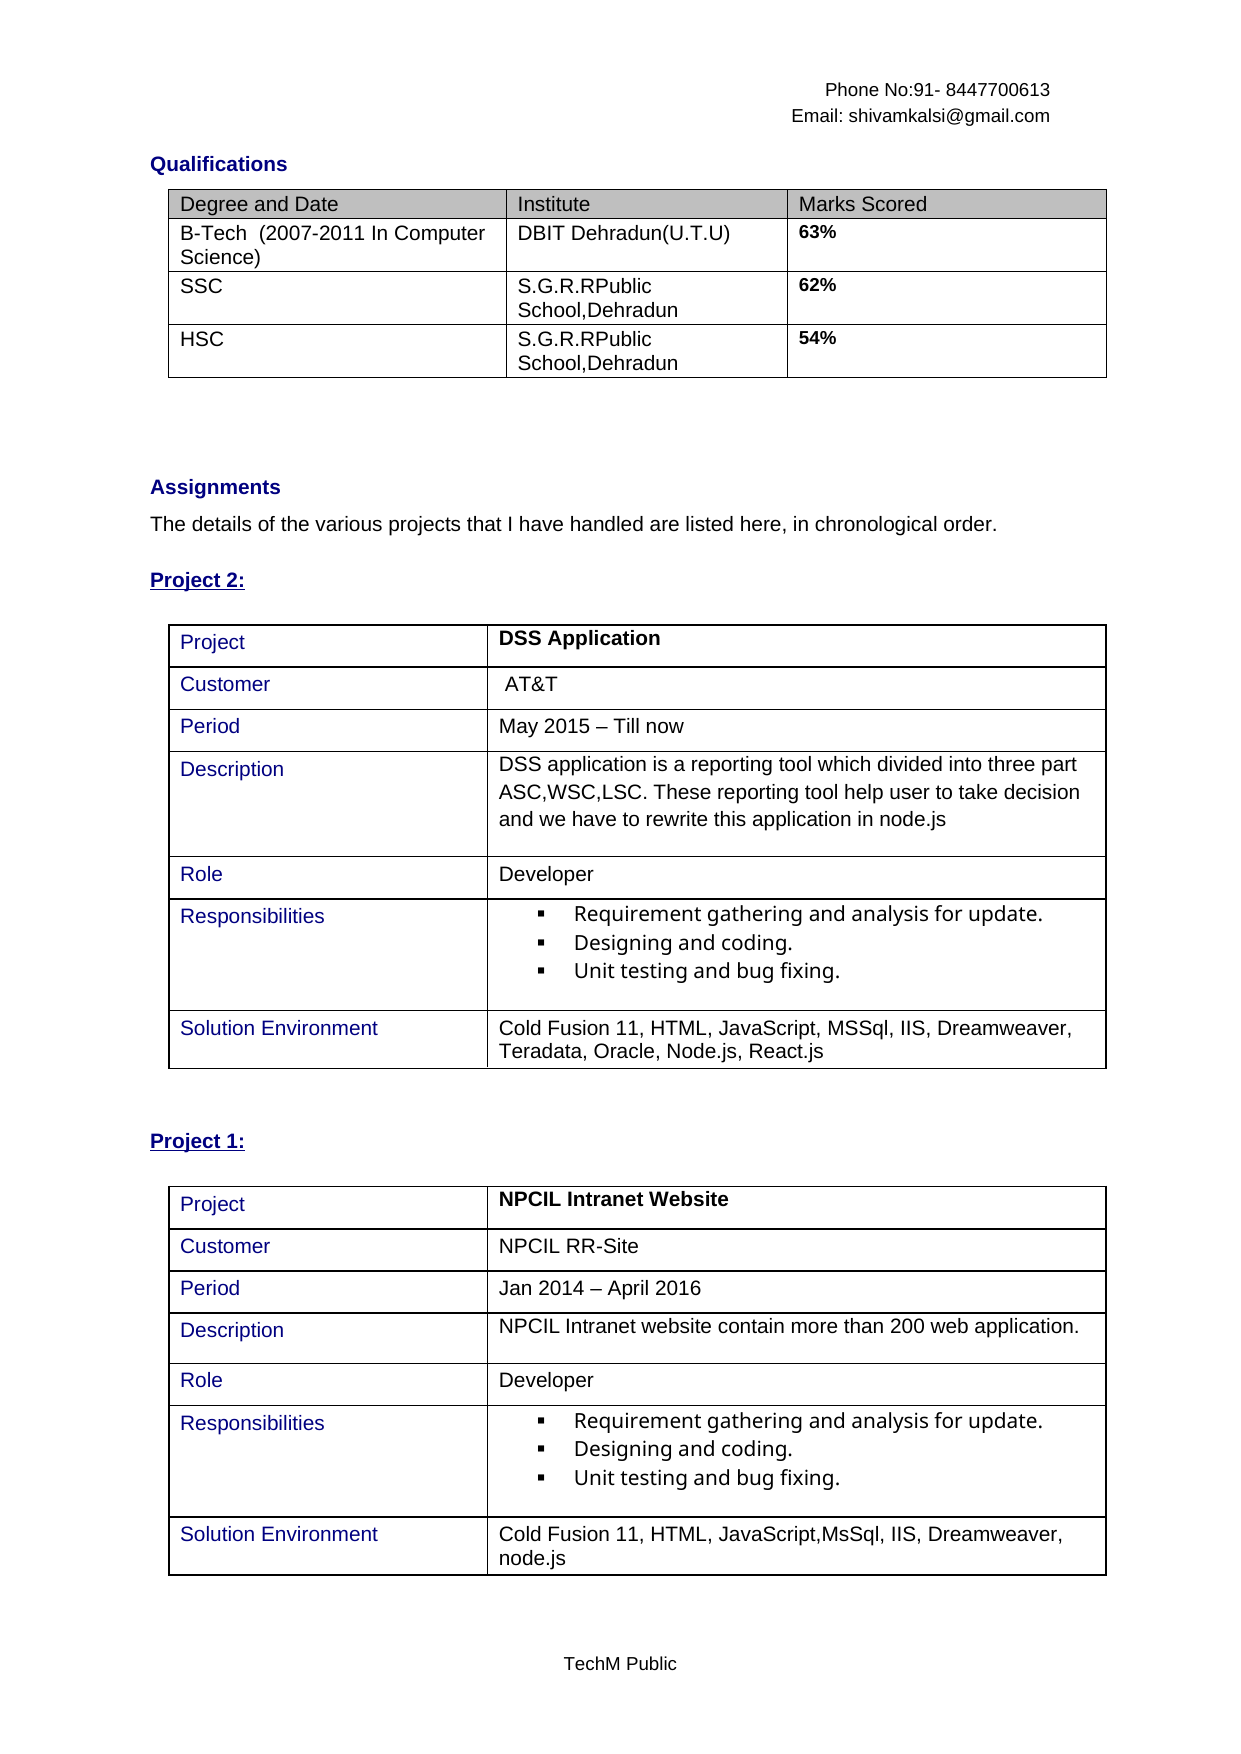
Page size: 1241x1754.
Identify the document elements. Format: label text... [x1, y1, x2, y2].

table_cell Solution Environment [170, 1518, 487, 1574]
table_cell AT&T [488, 668, 1105, 708]
table_cell Description [170, 752, 487, 856]
table_cell ,Dehradun [507, 325, 787, 377]
table_cell HSC [169, 325, 506, 377]
table_cell B-Tech (2007-2011 In Computer Science) [169, 219, 506, 271]
text Project 2: [150, 568, 1090, 592]
text Qualifications [150, 152, 1090, 176]
table_cell Period [170, 1272, 487, 1312]
text The details of the various projects that I have handled are listed here, in chronological order. [150, 512, 1090, 536]
table_header Degree and Date [169, 190, 506, 218]
table_cell NPCIL Intranet website contain more than 200 web application. [488, 1314, 1105, 1362]
table_cell Customer [170, 668, 487, 708]
table_cell Role [170, 1364, 487, 1404]
table_cell NPCIL RR-Site [488, 1230, 1105, 1270]
table_header Institute [507, 190, 787, 218]
text Assignments [150, 475, 1090, 499]
table_header Marks Scored [788, 190, 1106, 218]
table_cell Cold Fusion 11, HTML, JavaScript, MSSql, IIS, Dreamweaver, Teradata, Oracle, Node.js, React.js [488, 1011, 1105, 1067]
table_cell SSC [169, 272, 506, 324]
table_cell Requirement gathering and analysis for update. Designing and coding. Unit testing and bug fixing. [488, 1406, 1105, 1516]
table_cell 54% [788, 325, 1106, 377]
table_cell Requirement gathering and analysis for update. Designing and coding. Unit testing and bug fixing. [488, 900, 1105, 1009]
table_cell 62% [788, 272, 1106, 324]
table_header NPCIL Intranet Website [488, 1187, 1105, 1228]
table_cell Period [170, 710, 487, 751]
table_cell Cold Fusion 11, HTML, JavaScript,MsSql, IIS, Dreamweaver, node.js [488, 1518, 1105, 1574]
table_cell DBIT Dehradun(U.T.U) [507, 219, 787, 271]
text Project 1: [150, 1129, 1090, 1153]
table_cell Customer [170, 1230, 487, 1270]
table_cell May 2015 – Till now [488, 710, 1105, 751]
table_cell Description [170, 1314, 487, 1362]
table_cell 63% [788, 219, 1106, 271]
table_cell Developer [488, 1364, 1105, 1404]
table_cell ,Dehradun [507, 272, 787, 324]
table_cell Developer [488, 857, 1105, 898]
table_cell Solution Environment [170, 1011, 487, 1067]
table_header Project [170, 626, 487, 666]
table_cell Responsibilities [170, 900, 487, 1009]
table_header Project [170, 1187, 487, 1228]
table_header DSS Application [488, 626, 1105, 666]
table_cell Responsibilities [170, 1406, 487, 1516]
table_cell DSS application is a reporting tool which divided into three part ASC,WSC,LSC. These reporting tool help user to take decision and we have to rewrite this application in node.js [488, 752, 1105, 856]
table_cell Role [170, 857, 487, 898]
table_cell Jan 2014 – April 2016 [488, 1272, 1105, 1312]
